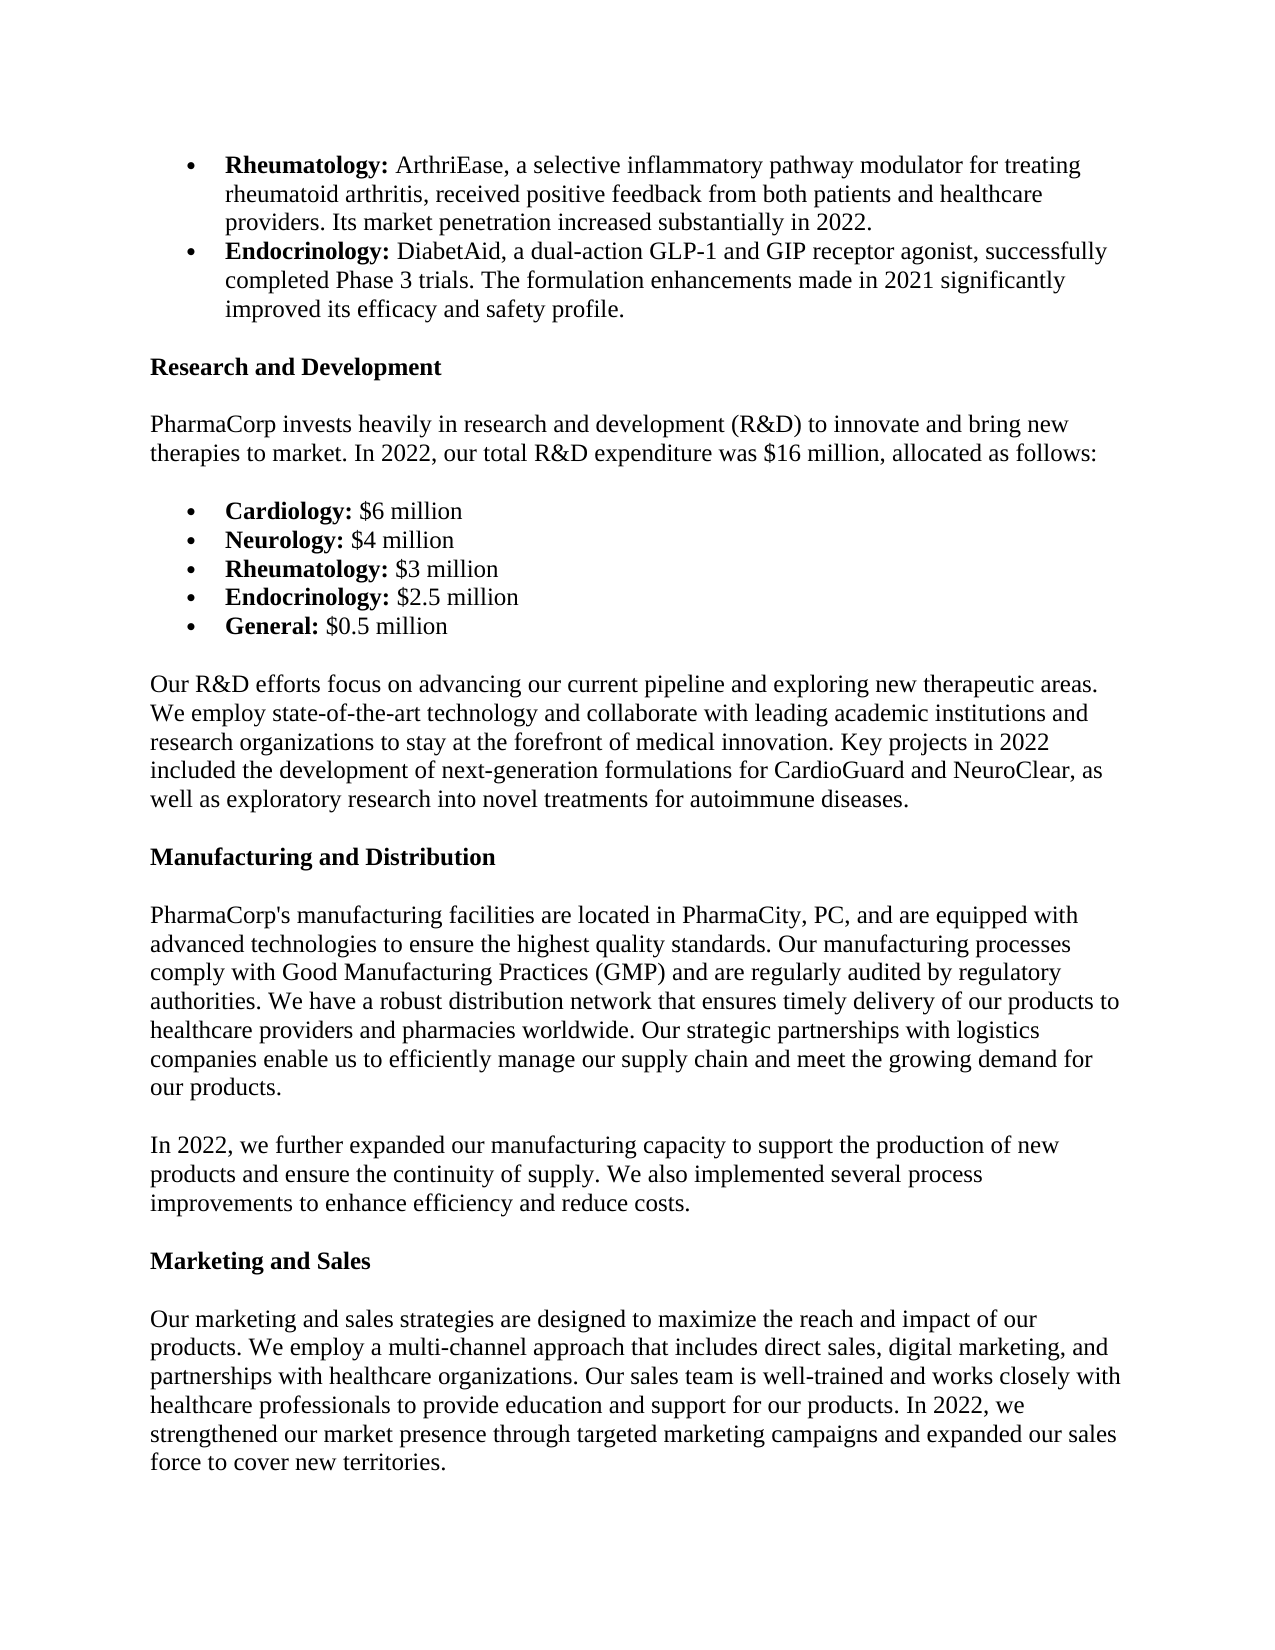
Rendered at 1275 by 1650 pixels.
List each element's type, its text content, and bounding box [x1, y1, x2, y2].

list Endocrinology: $2.5 million [187, 582, 1125, 611]
text PharmaCorp's manufacturing facilities are located in PharmaCity, PC, and are equipped with advanced technologies to ensure the highest quality standards. Our manufacturing processes comply with Good Manufacturing Practices (GMP) and are regularly audited by regulatory authorities. We have a robust distribution network that ensures timely delivery of our products to healthcare providers and pharmacies worldwide. Our strategic partnerships with logistics companies enable us to efficiently manage our supply chain and meet the growing demand for our products. [150, 900, 1125, 1101]
text Manufacturing and Distribution [150, 842, 1125, 871]
text Our R&D efforts focus on advancing our current pipeline and exploring new therapeutic areas. We employ state-of-the-art technology and collaborate with leading academic institutions and research organizations to stay at the forefront of medical innovation. Key projects in 2022 included the development of next-generation formulations for CardioGuard and NeuroClear, as well as exploratory research into novel treatments for autoimmune diseases. [150, 669, 1125, 813]
text Our marketing and sales strategies are designed to maximize the reach and impact of our products. We employ a multi-channel approach that includes direct sales, digital marketing, and partnerships with healthcare organizations. Our sales team is well-trained and works closely with healthcare professionals to provide education and support for our products. In 2022, we strengthened our market presence through targeted marketing campaigns and expanded our sales force to cover new territories. [150, 1304, 1125, 1476]
list Neurology: $4 million [187, 525, 1125, 554]
text PharmaCorp invests heavily in research and development (R&D) to innovate and bring new therapies to market. In 2022, our total R&D expenditure was $16 million, allocated as follows: [150, 409, 1125, 467]
text Research and Development [150, 352, 1125, 380]
list Rheumatology: ArthriEase, a selective inflammatory pathway modulator for treating rheumatoid arthritis, received positive feedback from both patients and healthcare providers. Its market penetration increased substantially in 2022. [187, 150, 1125, 236]
text In 2022, we further expanded our manufacturing capacity to support the production of new products and ensure the continuity of supply. We also implemented several process improvements to enhance efficiency and reduce costs. [150, 1130, 1125, 1217]
list Cardiology: $6 million [187, 496, 1125, 525]
list Rheumatology: $3 million [187, 554, 1125, 582]
text Marketing and Sales [150, 1246, 1125, 1274]
list Endocrinology: DiabetAid, a dual-action GLP-1 and GIP receptor agonist, successfully completed Phase 3 trials. The formulation enhancements made in 2021 significantly improved its efficacy and safety profile. [187, 236, 1125, 322]
list General: $0.5 million [187, 611, 1125, 640]
